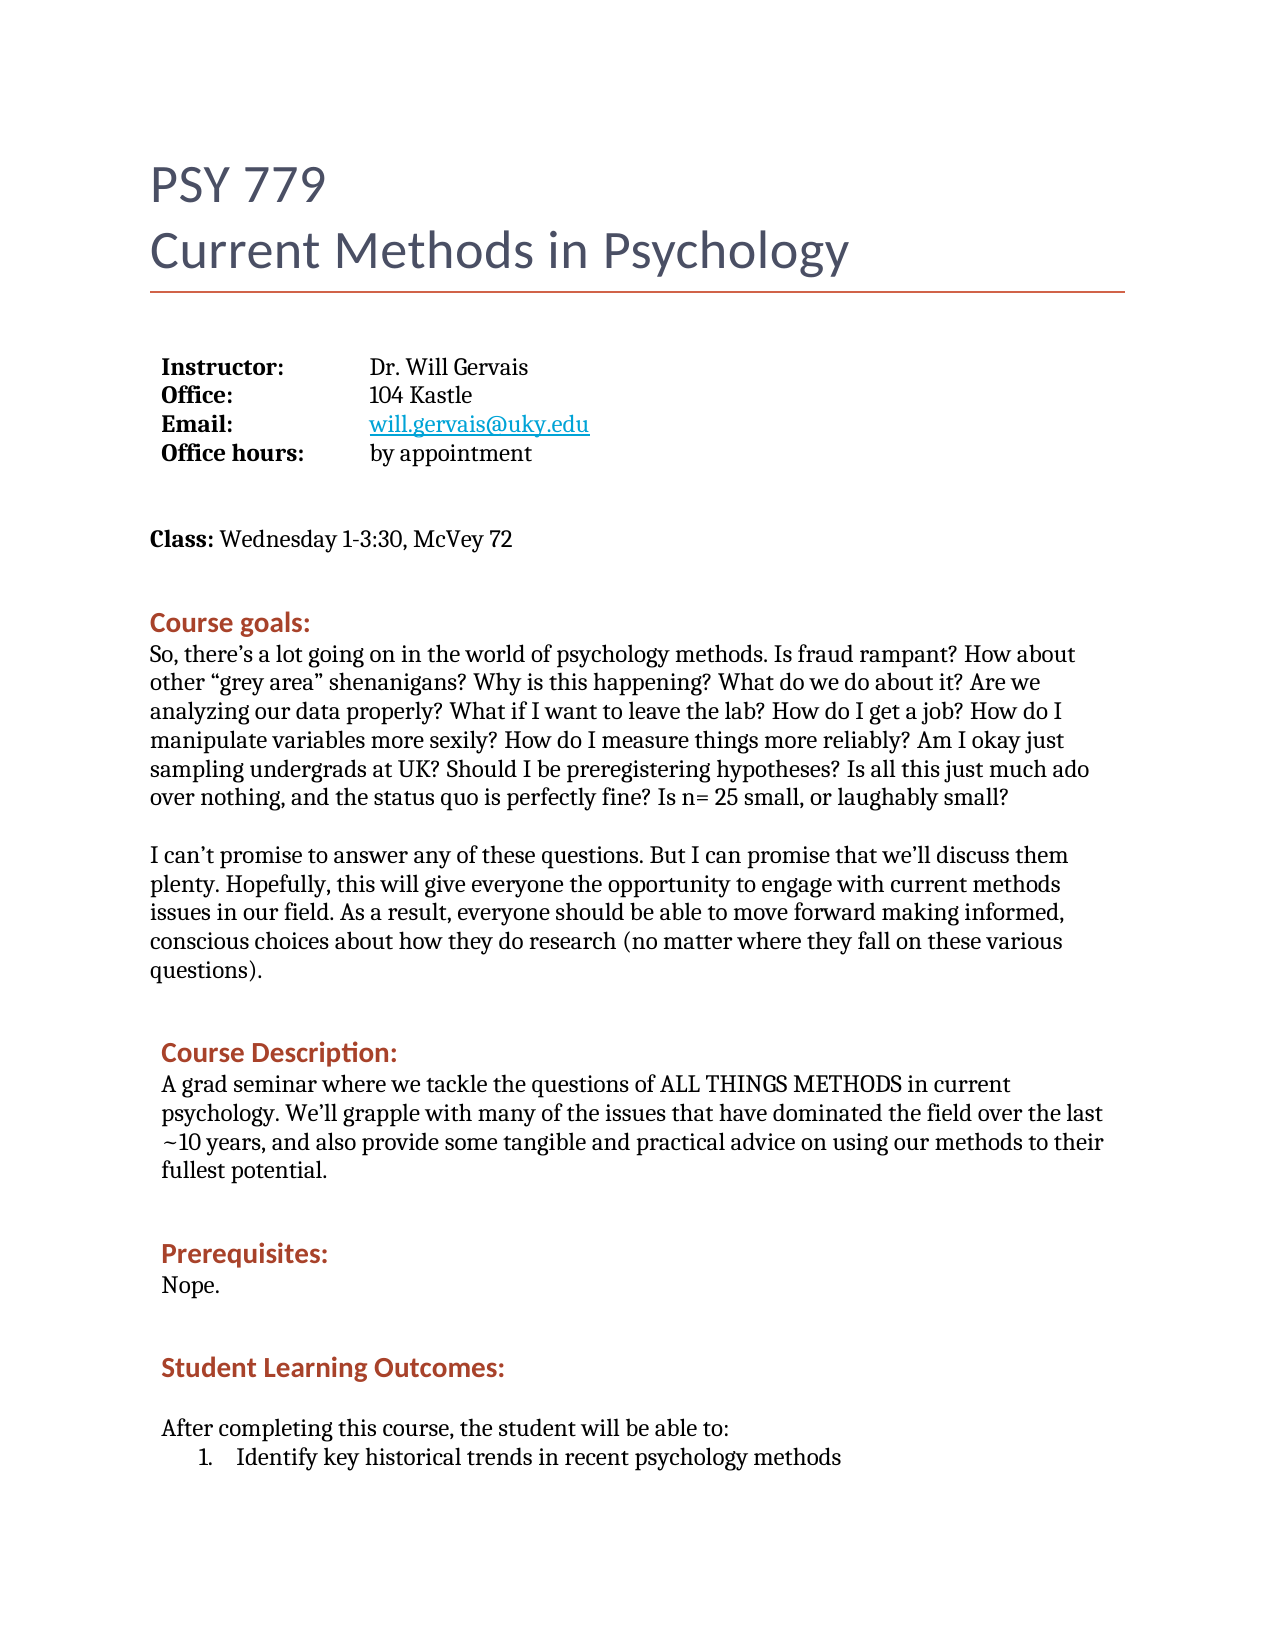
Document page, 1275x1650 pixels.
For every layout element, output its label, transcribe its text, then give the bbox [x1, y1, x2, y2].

text I can’t promise to answer any of these questions. But I can promise that we’ll discuss them plenty. Hopefully, this will give everyone the opportunity to engage with current methods issues in our field. As a result, everyone should be able to move forward making informed, conscious choices about how they do research (no matter where they fall on these various questions). [150, 841, 1125, 984]
table_header Instructor: [150, 353, 358, 381]
table_cell will.gervais@uky.edu [358, 410, 617, 439]
title Current Methods in Psychology [150, 216, 1125, 291]
subtitle Course goals: [150, 604, 1125, 639]
table_cell Student Learning Outcomes: [150, 1300, 1125, 1414]
table_cell Email: [150, 410, 358, 439]
title PSY 779 [150, 150, 1125, 216]
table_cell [150, 1443, 1125, 1471]
text So, there’s a lot going on in the world of psychology methods. Is fraud rampant? How about other “grey area” shenanigans? Why is this happening? What do we do about it? Are we analyzing our data properly? What if I want to leave the lab? How do I get a job? How do I manipulate variables more sexily? How do I measure things more reliably? Am I okay just sampling undergrads at UK? Should I be preregistering hypotheses? Is all this just much ado over nothing, and the status quo is perfectly fine? Is n= 25 small, or laughably small? [150, 639, 1125, 812]
table_cell 104 Kastle [358, 381, 617, 410]
table_cell Office hours: [150, 439, 358, 468]
table_cell by appointment [358, 439, 617, 468]
text Class: Wednesday 1-3:30, McVey 72 [150, 525, 1125, 554]
table_header Course Description: [150, 985, 1125, 1070]
table_header Dr. Will Gervais [358, 353, 617, 381]
table_cell Office: [150, 381, 358, 410]
table_cell After completing this course, the student will be able to: [150, 1414, 1125, 1443]
table_cell A grad seminar where we tackle the questions of ALL THINGS METHODS in current psychology. We’ll grapple with many of the issues that have dominated the field over the last ~10 years, and also provide some tangible and practical advice on using our methods to their fullest potential. Prerequisites: Nope. [150, 1070, 1125, 1299]
